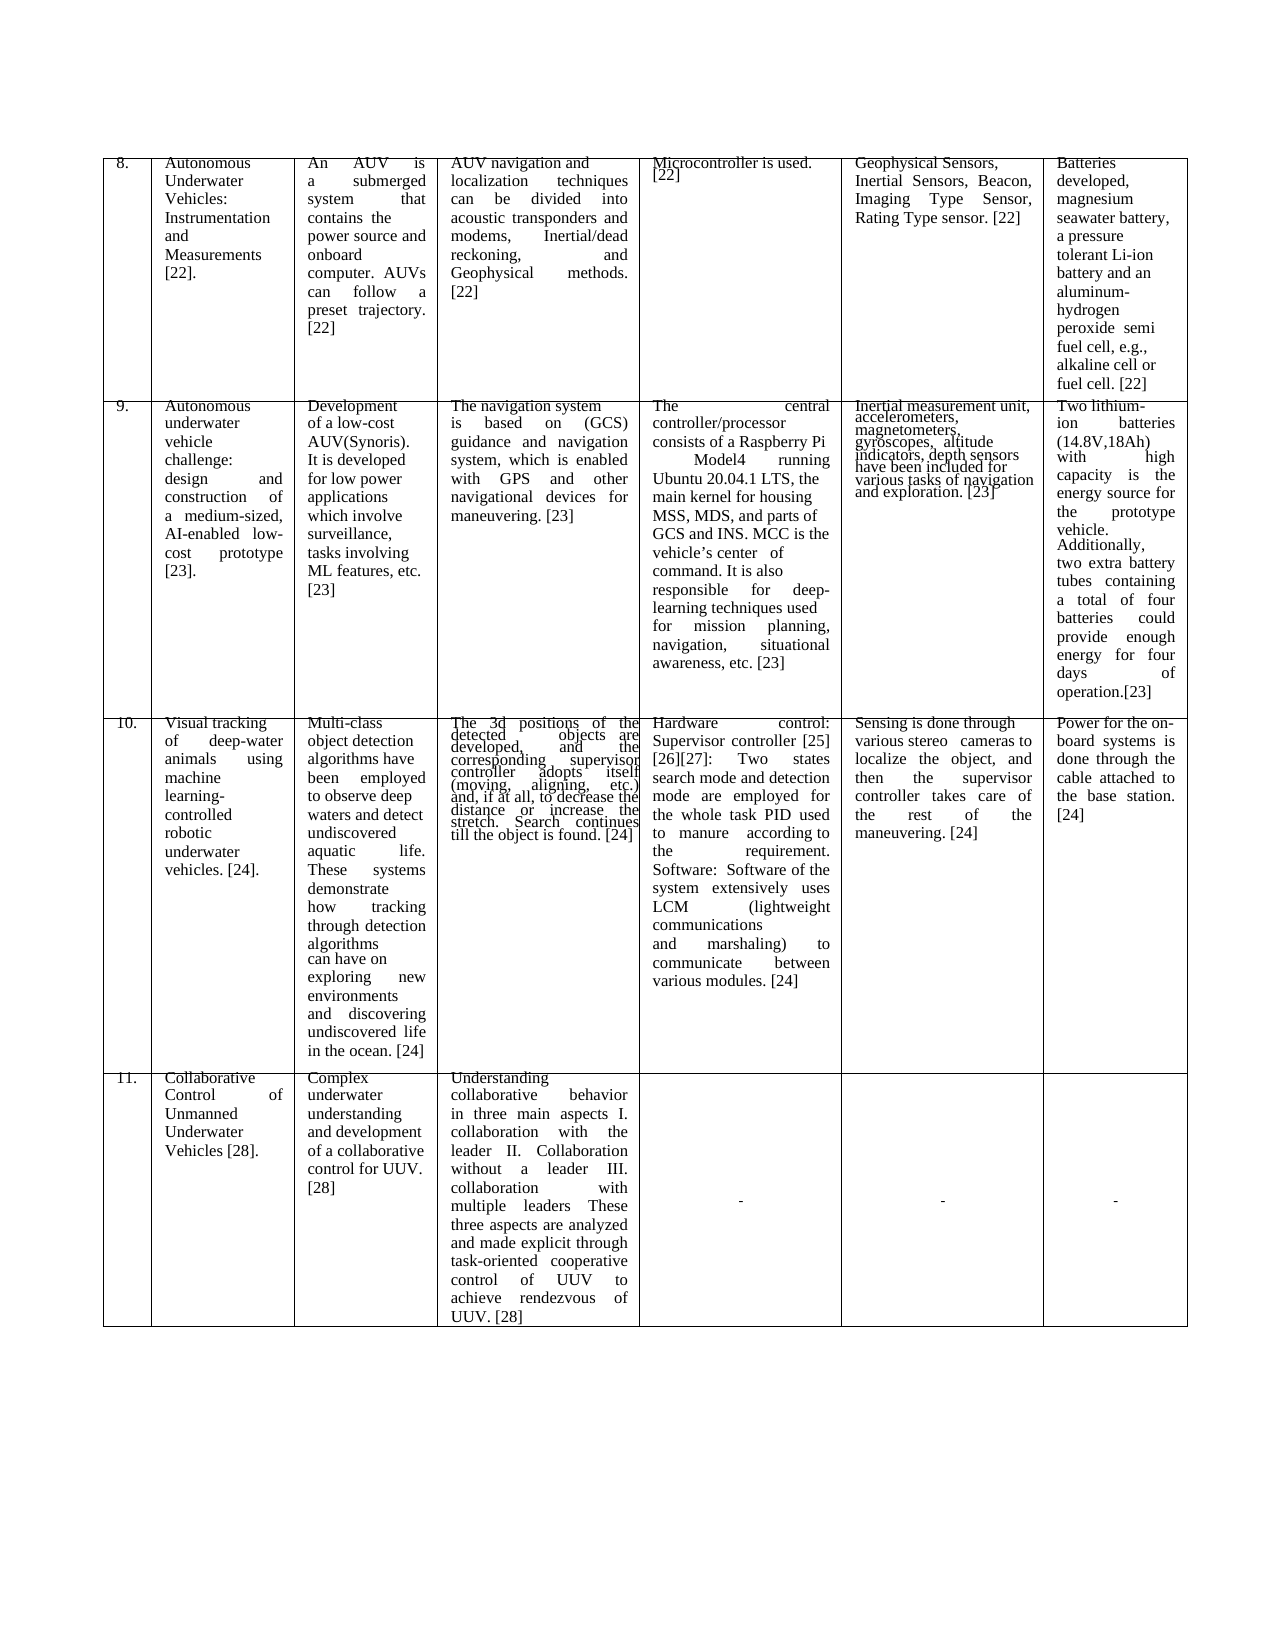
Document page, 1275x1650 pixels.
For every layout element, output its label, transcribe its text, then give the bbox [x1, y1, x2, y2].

table_header Geophysical Sensors, Inertial Sensors, Beacon, Imaging Type Sensor, Rating Type sensor. [22] [842, 159, 1043, 401]
table_header AUV navigation and localization techniques can be divided into acoustic transponders and modems, Inertial/dead reckoning, and Geophysical methods. [22] [438, 159, 639, 401]
table_cell Hardware control: Supervisor controller [25][26][27]: Two states search mode and detection mode are employed for the whole task PID used to manure according to the requirement. Software: Software of the system extensively uses LCM (lightweight communications and marshaling) to communicate between various modules. [24] [640, 719, 841, 1072]
table_cell - [1044, 1074, 1187, 1326]
table_header An AUV is a submerged system that contains the power source and onboard computer. AUVs can follow a preset trajectory. [22] [295, 159, 437, 401]
table_cell Autonomous underwater vehicle challenge: design and construction of a medium-sized, AI-enabled low- cost prototype [23]. [152, 402, 294, 718]
table_cell Understanding collaborative behavior in three main aspects I. collaboration with the leader II. Collaboration without a leader III. collaboration with multiple leaders These three aspects are analyzed and made explicit through task-oriented cooperative control of UUV to achieve rendezvous of UUV. [28] [438, 1074, 639, 1326]
table_cell Sensing is done through various stereo cameras to localize the object, and then the supervisor controller takes care of the rest of the maneuvering. [24] [842, 719, 1043, 1072]
table_cell - [842, 1074, 1043, 1326]
table_cell The central controller/processor consists of a Raspberry Pi Model4 running Ubuntu 20.04.1 LTS, the main kernel for housing MSS, MDS, and parts of GCS and INS. MCC is the vehicle’s center of command. It is also responsible for deep- learning techniques used for mission planning, navigation, situational awareness, etc. [23] [640, 402, 841, 718]
table_cell Power for the on- board systems is done through the cable attached to the base station. [24] [1044, 719, 1187, 1072]
table_header Autonomous Underwater Vehicles: Instrumentation and Measurements [22]. [152, 159, 294, 401]
table_cell Development of a low-cost AUV(Synoris). It is developed for low power applications which involve surveillance, tasks involving ML features, etc. [23] [295, 402, 437, 718]
table_cell Inertial measurement unit, accelerometers, magnetometers, gyroscopes, altitude indicators, depth sensors have been included for various tasks of navigation and exploration. [23] [842, 402, 1043, 718]
table_cell Complex underwater understanding and development of a collaborative control for UUV. [28] [295, 1074, 437, 1326]
table_header 8. [104, 159, 151, 401]
table_cell Multi-class object detection algorithms have been employed to observe deep waters and detect undiscovered aquatic life. These systems demonstrate how tracking through detection algorithms can have on exploring new environments and discovering undiscovered life in the ocean. [24] [295, 719, 437, 1072]
table_cell Two lithium- ion batteries (14.8V,18Ah) with high capacity is the energy source for the prototype vehicle. Additionally, two extra battery tubes containing a total of four batteries could provide enough energy for four days of operation.[23] [1044, 402, 1187, 718]
table_cell 11. [104, 1074, 151, 1326]
table_cell 10. [104, 719, 151, 1072]
table_cell 9. [104, 402, 151, 718]
table_cell Visual tracking of deep-water animals using machine learning- controlled robotic underwater vehicles. [24]. [152, 719, 294, 1072]
table_header Microcontroller is used. [22] [640, 159, 841, 401]
table_cell - [640, 1074, 841, 1326]
table_cell The navigation system is based on (GCS) guidance and navigation system, which is enabled with GPS and other navigational devices for maneuvering. [23] [438, 402, 639, 718]
table_header Batteries developed, magnesium seawater battery, a pressure tolerant Li-ion battery and an aluminum- hydrogen peroxide semi fuel cell, e.g., alkaline cell or fuel cell. [22] [1044, 159, 1187, 401]
table_cell Collaborative Control of Unmanned Underwater Vehicles [28]. [152, 1074, 294, 1326]
table_cell The 3d positions of the detected objects are developed, and the corresponding supervisor controller adopts itself (moving, aligning, etc.) and, if at all, to decrease the distance or increase the stretch. Search continues till the object is found. [24] [438, 719, 639, 1072]
